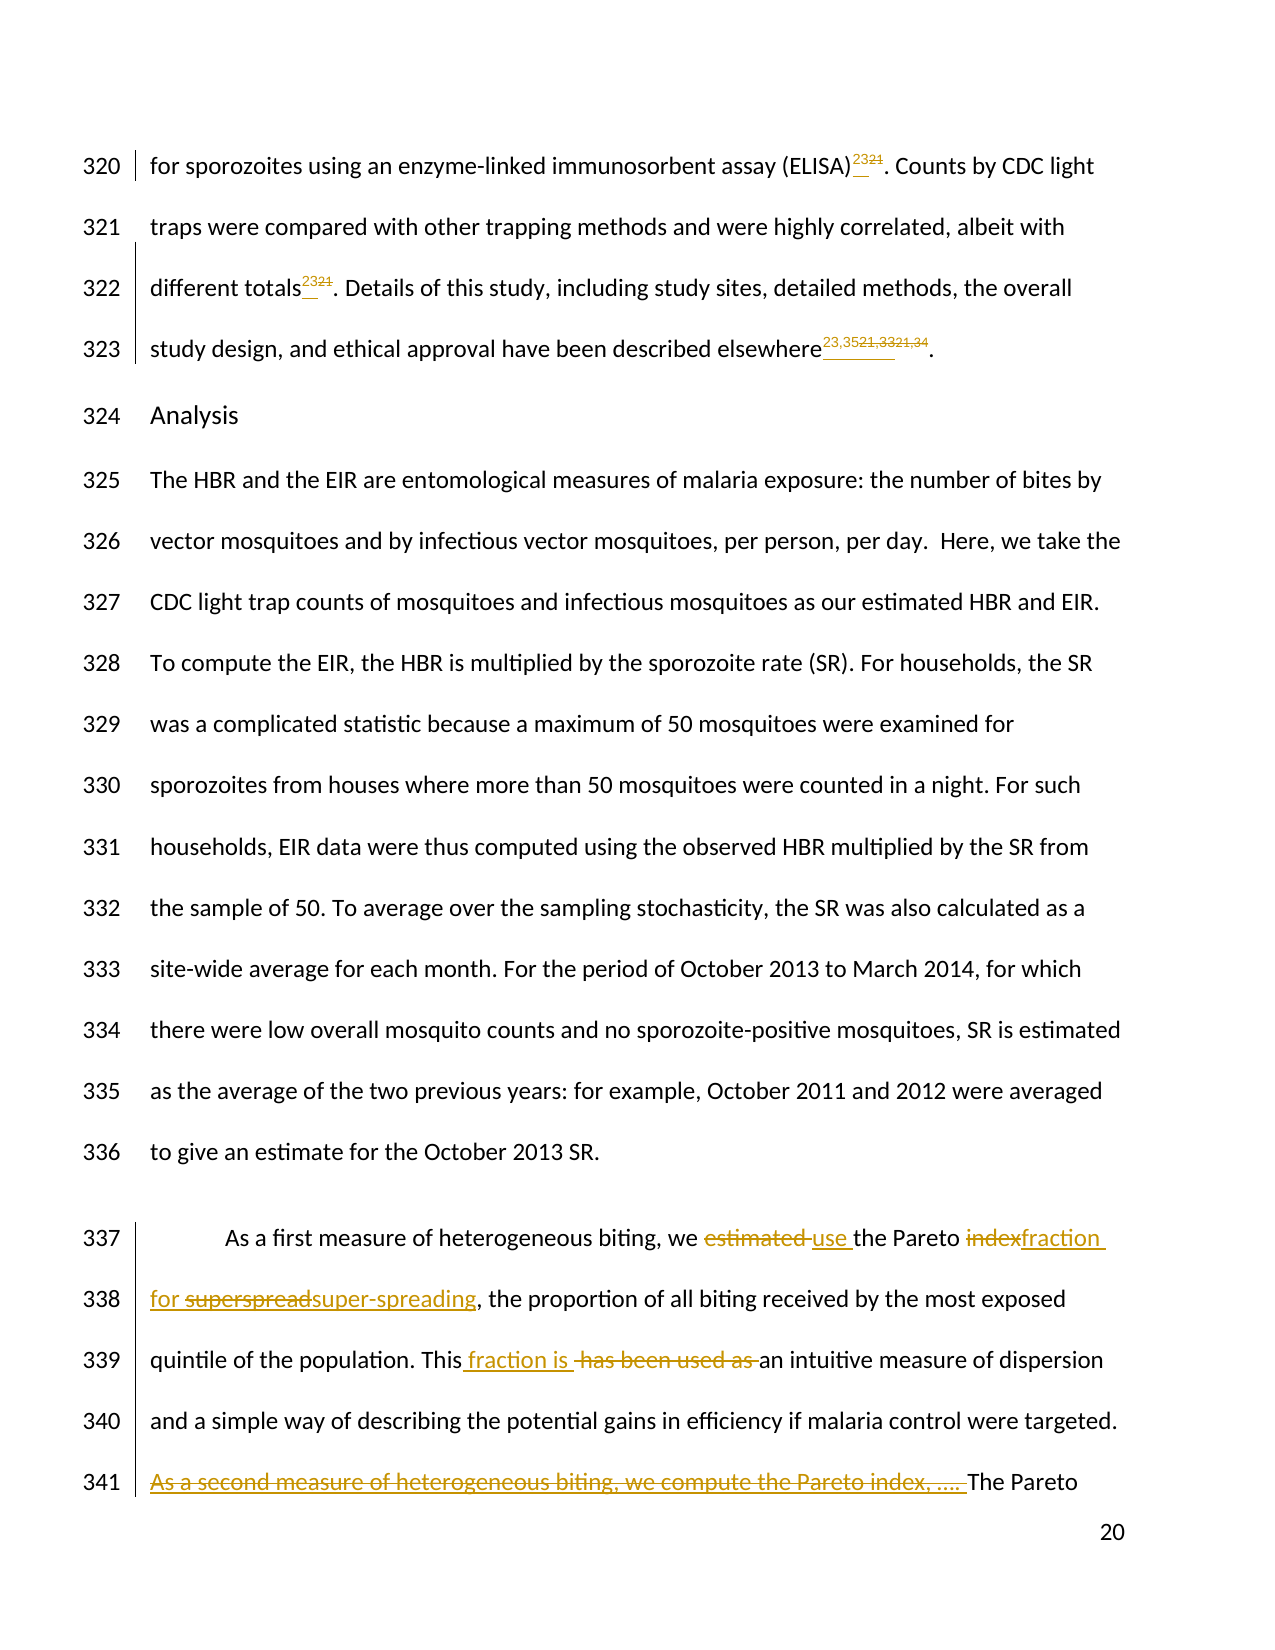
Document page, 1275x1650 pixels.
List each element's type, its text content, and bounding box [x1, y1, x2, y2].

subtitle Analysis [150, 398, 1125, 431]
text To compute the EIR, the HBR is multiplied by the sporozoite rate (SR). For households, the SR was a complicated statistic because a maximum of 50 mosquitoes were examined for sporozoites from houses where more than 50 mosquitoes were counted in a night. For such households, EIR data were thus computed using the observed HBR multiplied by the SR from the sample of 50. To average over the sampling stochasticity, the SR was also calculated as a site-wide average for each month. For the period of October 2013 to March 2014, for which there were low overall mosquito counts and no sporozoite-positive mosquitoes, SR is estimated as the average of the two previous years: for example, October 2011 and 2012 were averaged to give an estimate for the October 2013 SR. [150, 647, 1125, 1166]
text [150, 150, 1125, 364]
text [150, 1222, 1125, 1497]
text The HBR and the EIR are entomological measures of malaria exposure: the number of bites by vector mosquitoes and by infectious vector mosquitoes, per person, per day. Here, we take the CDC light trap counts of mosquitoes and infectious mosquitoes as our estimated HBR and EIR. [150, 464, 1125, 617]
